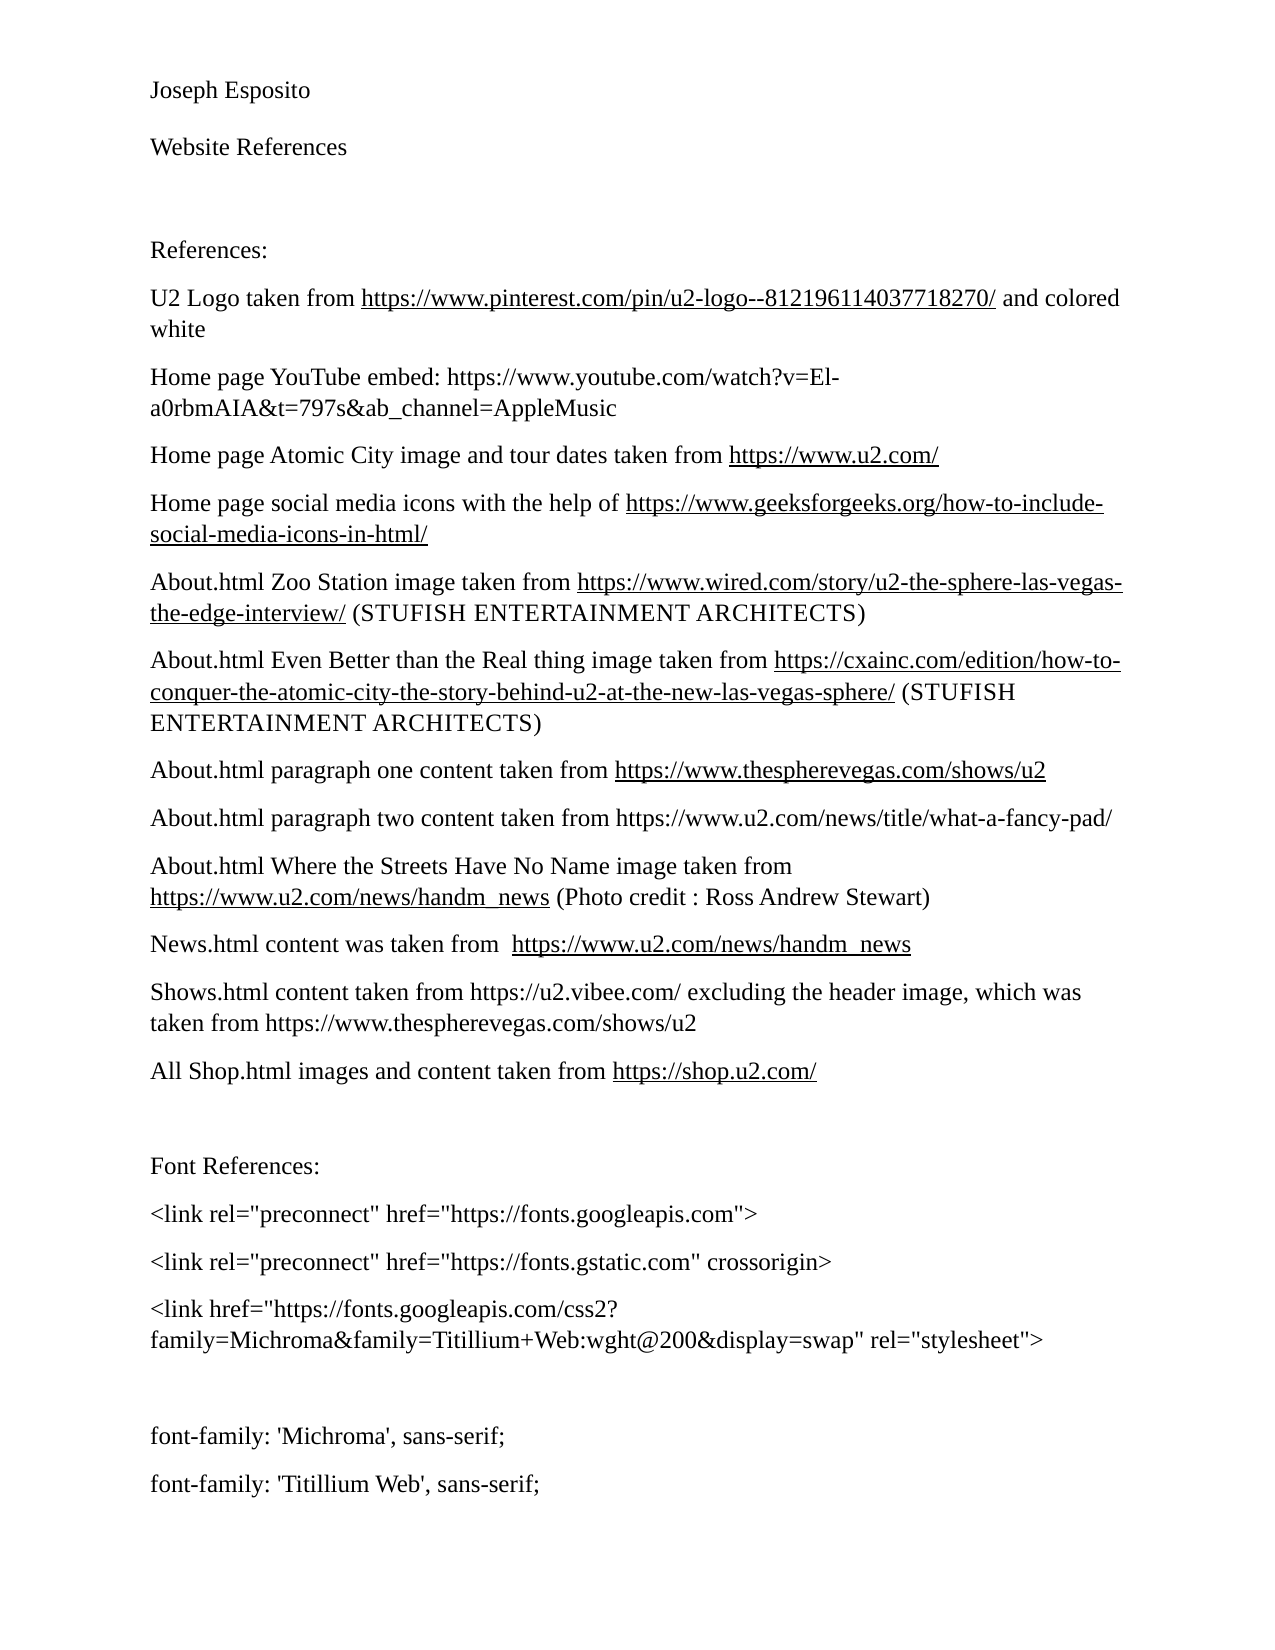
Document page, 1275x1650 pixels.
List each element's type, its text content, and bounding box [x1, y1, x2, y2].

text About.html Zoo Station image taken from https://www.wired.com/story/u2-the-sphere-las-vegas-the-edge-interview/ (STUFISH ENTERTAINMENT ARCHITECTS) [150, 567, 1125, 627]
text <link rel="preconnect" href="https://fonts.googleapis.com"> [150, 1199, 1125, 1228]
text News.html content was taken from https://www.u2.com/news/handm_news [150, 929, 1125, 958]
text All Shop.html images and content taken from https://shop.u2.com/ [150, 1056, 1125, 1085]
text U2 Logo taken from https://www.pinterest.com/pin/u2-logo--812196114037718270/ and colored white [150, 283, 1125, 343]
text font-family: 'Michroma', sans-serif; [150, 1421, 1125, 1450]
text About.html Where the Streets Have No Name image taken from https://www.u2.com/news/handm_news (Photo credit : Ross Andrew Stewart) [150, 851, 1125, 911]
text font-family: 'Titillium Web', sans-serif; [150, 1469, 1125, 1497]
text <link href="https://fonts.googleapis.com/css2?family=Michroma&family=Titillium+Web:wght@200&display=swap" rel="stylesheet"> [150, 1294, 1125, 1354]
text Home page Atomic City image and tour dates taken from https://www.u2.com/ [150, 440, 1125, 469]
text About.html paragraph one content taken from https://www.thespherevegas.com/shows/u2 [150, 755, 1125, 784]
text Home page YouTube embed: https://www.youtube.com/watch?v=El-a0rbmAIA&t=797s&ab_channel=AppleMusic [150, 362, 1125, 421]
text Font References: [150, 1151, 1125, 1180]
text About.html Even Better than the Real thing image taken from https://cxainc.com/edition/how-to-conquer-the-atomic-city-the-story-behind-u2-at-the-new-las-vegas-sphere/ (STUFISH ENTERTAINMENT ARCHITECTS) [150, 646, 1125, 736]
text <link rel="preconnect" href="https://fonts.gstatic.com" crossorigin> [150, 1247, 1125, 1276]
text Shows.html content taken from https://u2.vibee.com/ excluding the header image, which was taken from https://www.thespherevegas.com/shows/u2 [150, 977, 1125, 1037]
text About.html paragraph two content taken from https://www.u2.com/news/title/what-a-fancy-pad/ [150, 803, 1125, 832]
text References: [150, 235, 1125, 264]
text Home page social media icons with the help of https://www.geeksforgeeks.org/how-to-include-social-media-icons-in-html/ [150, 488, 1125, 548]
